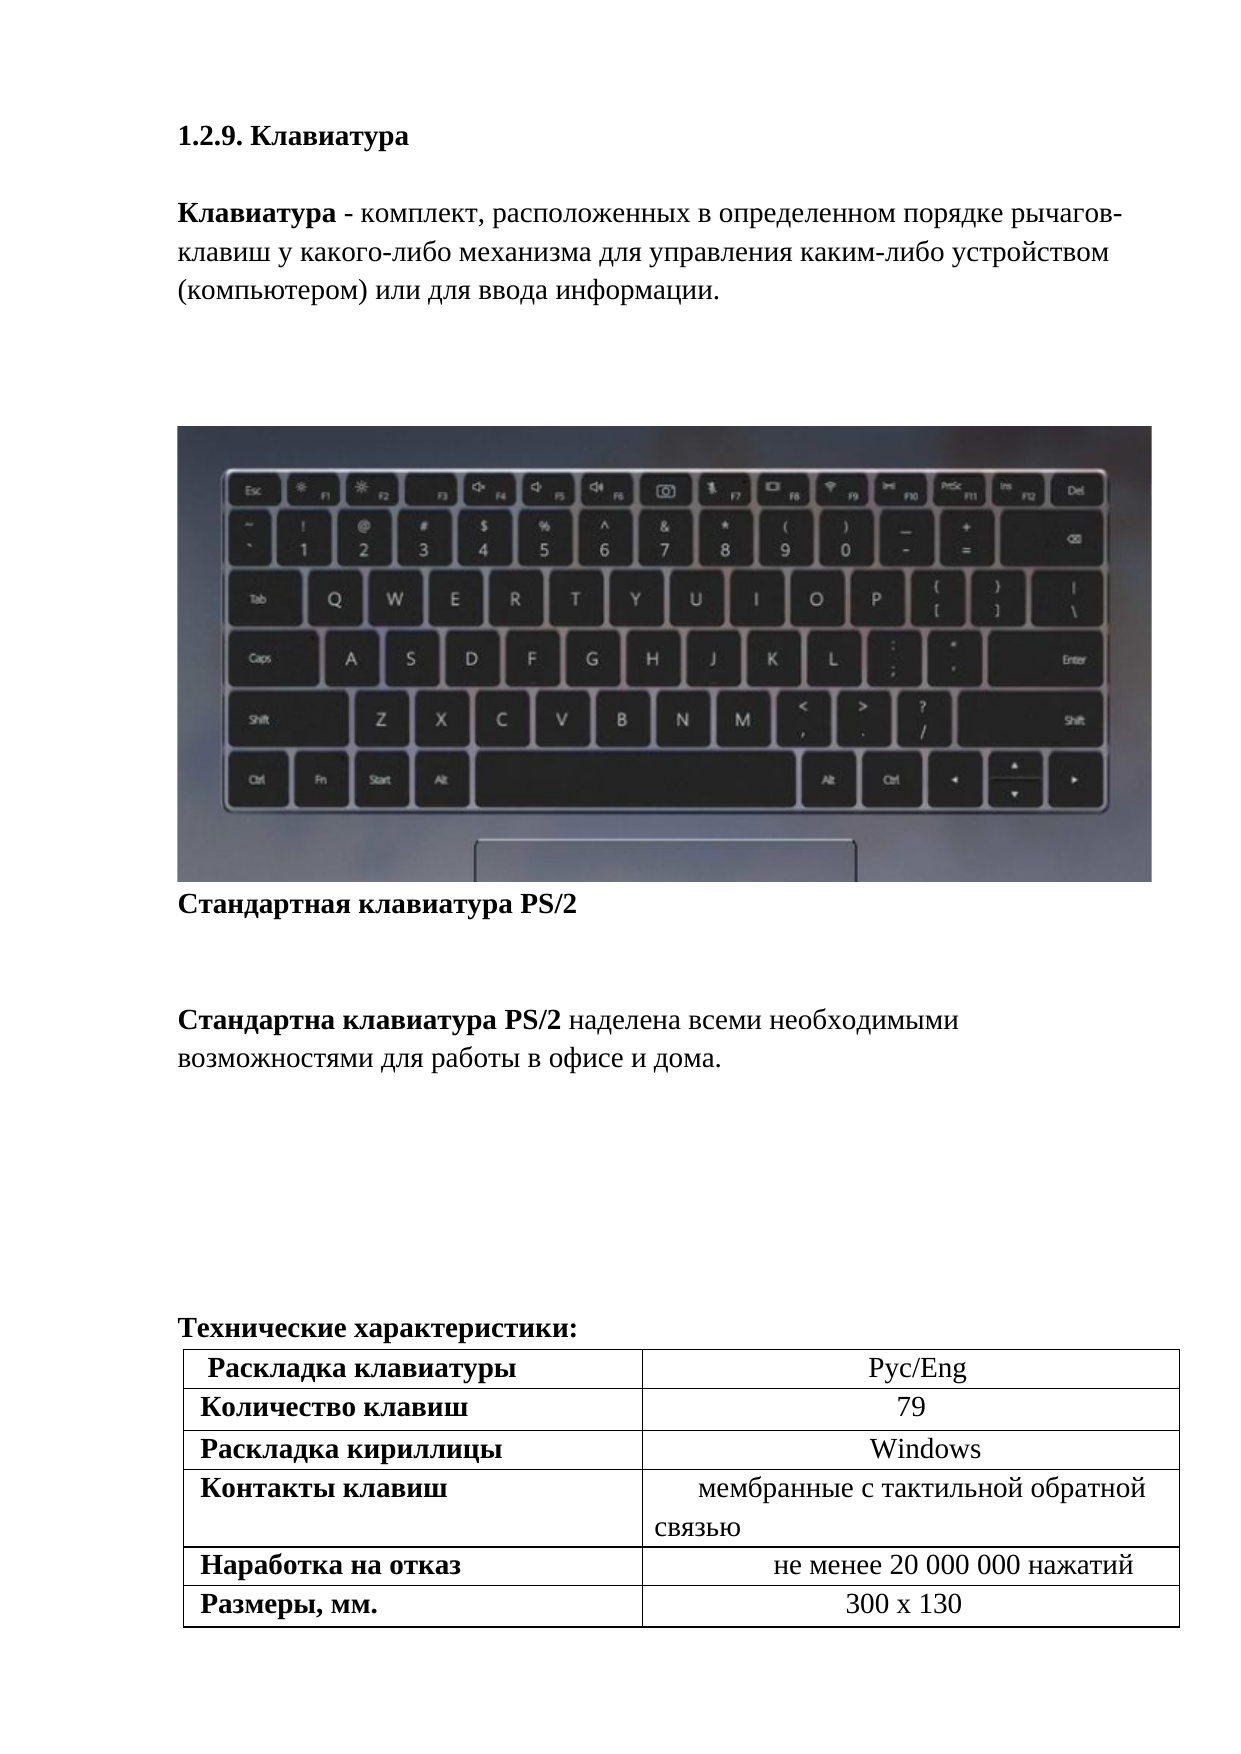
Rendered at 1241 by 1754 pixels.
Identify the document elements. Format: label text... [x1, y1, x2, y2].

table_cell мембранные с тактильной обратной связью [643, 1470, 1179, 1546]
text Стандартна клавиатура PS/2 наделена всеми необходимыми возможностями для работы в офисе и дома. [177, 1002, 1152, 1074]
table_cell 300 x 130 [643, 1586, 1179, 1626]
text Технические характеристики: [177, 1310, 1152, 1344]
table_header Раскладка клавиатуры [184, 1350, 642, 1388]
table_cell Количество клавиш [184, 1389, 642, 1430]
table_cell Наработка на отказ [184, 1548, 642, 1585]
table_header Рус/Eng [643, 1350, 1179, 1388]
table_cell 79 [643, 1389, 1179, 1430]
table_cell Размеры, мм. [184, 1586, 642, 1626]
picture [177, 426, 1152, 882]
table_cell Раскладка кириллицы [184, 1431, 642, 1469]
table_cell Windows [643, 1431, 1179, 1469]
text 1.2.9. Клавиатура [177, 118, 1152, 152]
text Стандартная клавиатура PS/2 [177, 886, 1152, 920]
table_cell Контакты клавиш [184, 1470, 642, 1546]
text Клавиатура - комплект, расположенных в определенном порядке рычагов-клавиш у какого-либо механизма для управления каким-либо устройством (компьютером) или для ввода информации. [177, 195, 1152, 306]
table_cell не менее 20 000 000 нажатий [643, 1548, 1179, 1585]
